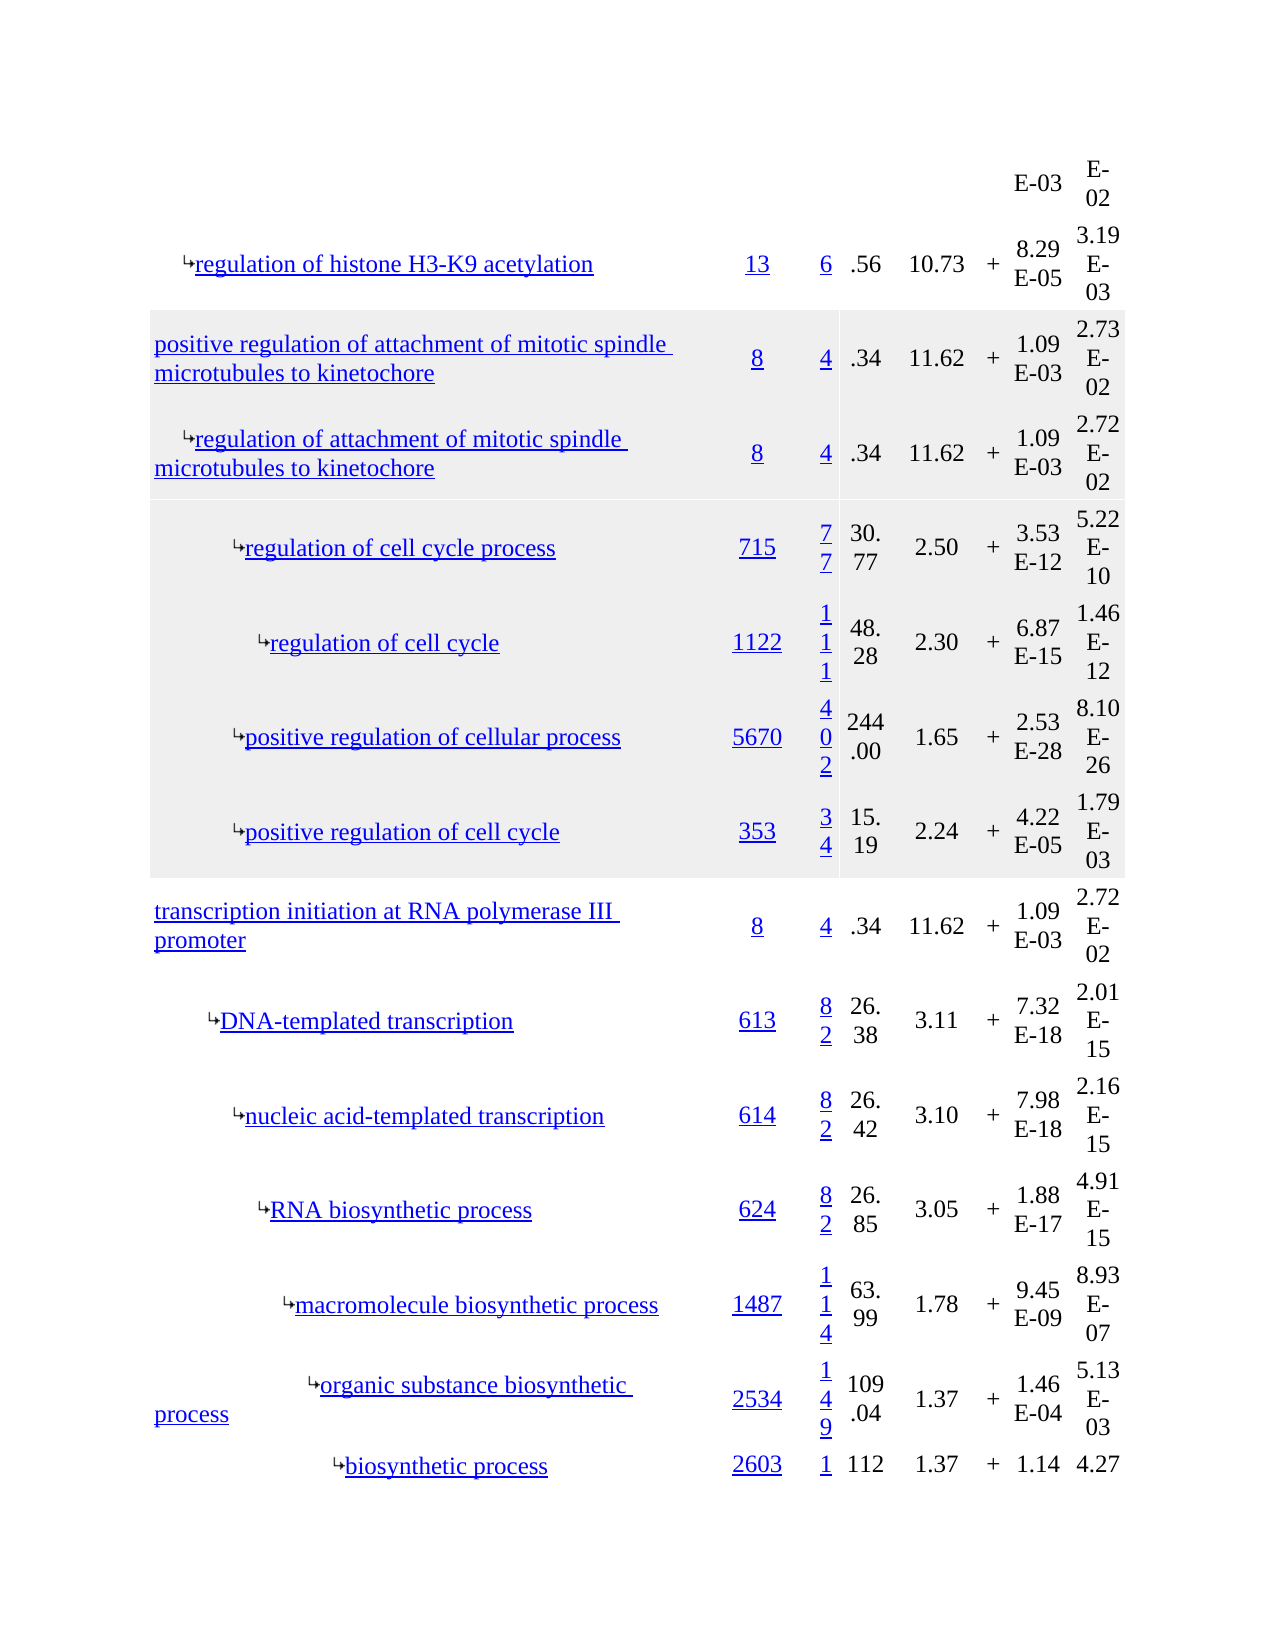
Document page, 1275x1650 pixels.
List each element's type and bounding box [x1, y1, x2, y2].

picture [154, 626, 270, 652]
picture [154, 720, 245, 746]
picture [154, 1193, 270, 1219]
picture [154, 815, 245, 841]
picture [154, 422, 195, 448]
picture [154, 1368, 320, 1394]
picture [154, 1288, 295, 1314]
picture [154, 247, 195, 273]
picture [154, 531, 245, 557]
picture [154, 1004, 220, 1030]
picture [154, 1099, 245, 1125]
picture [154, 1449, 345, 1475]
